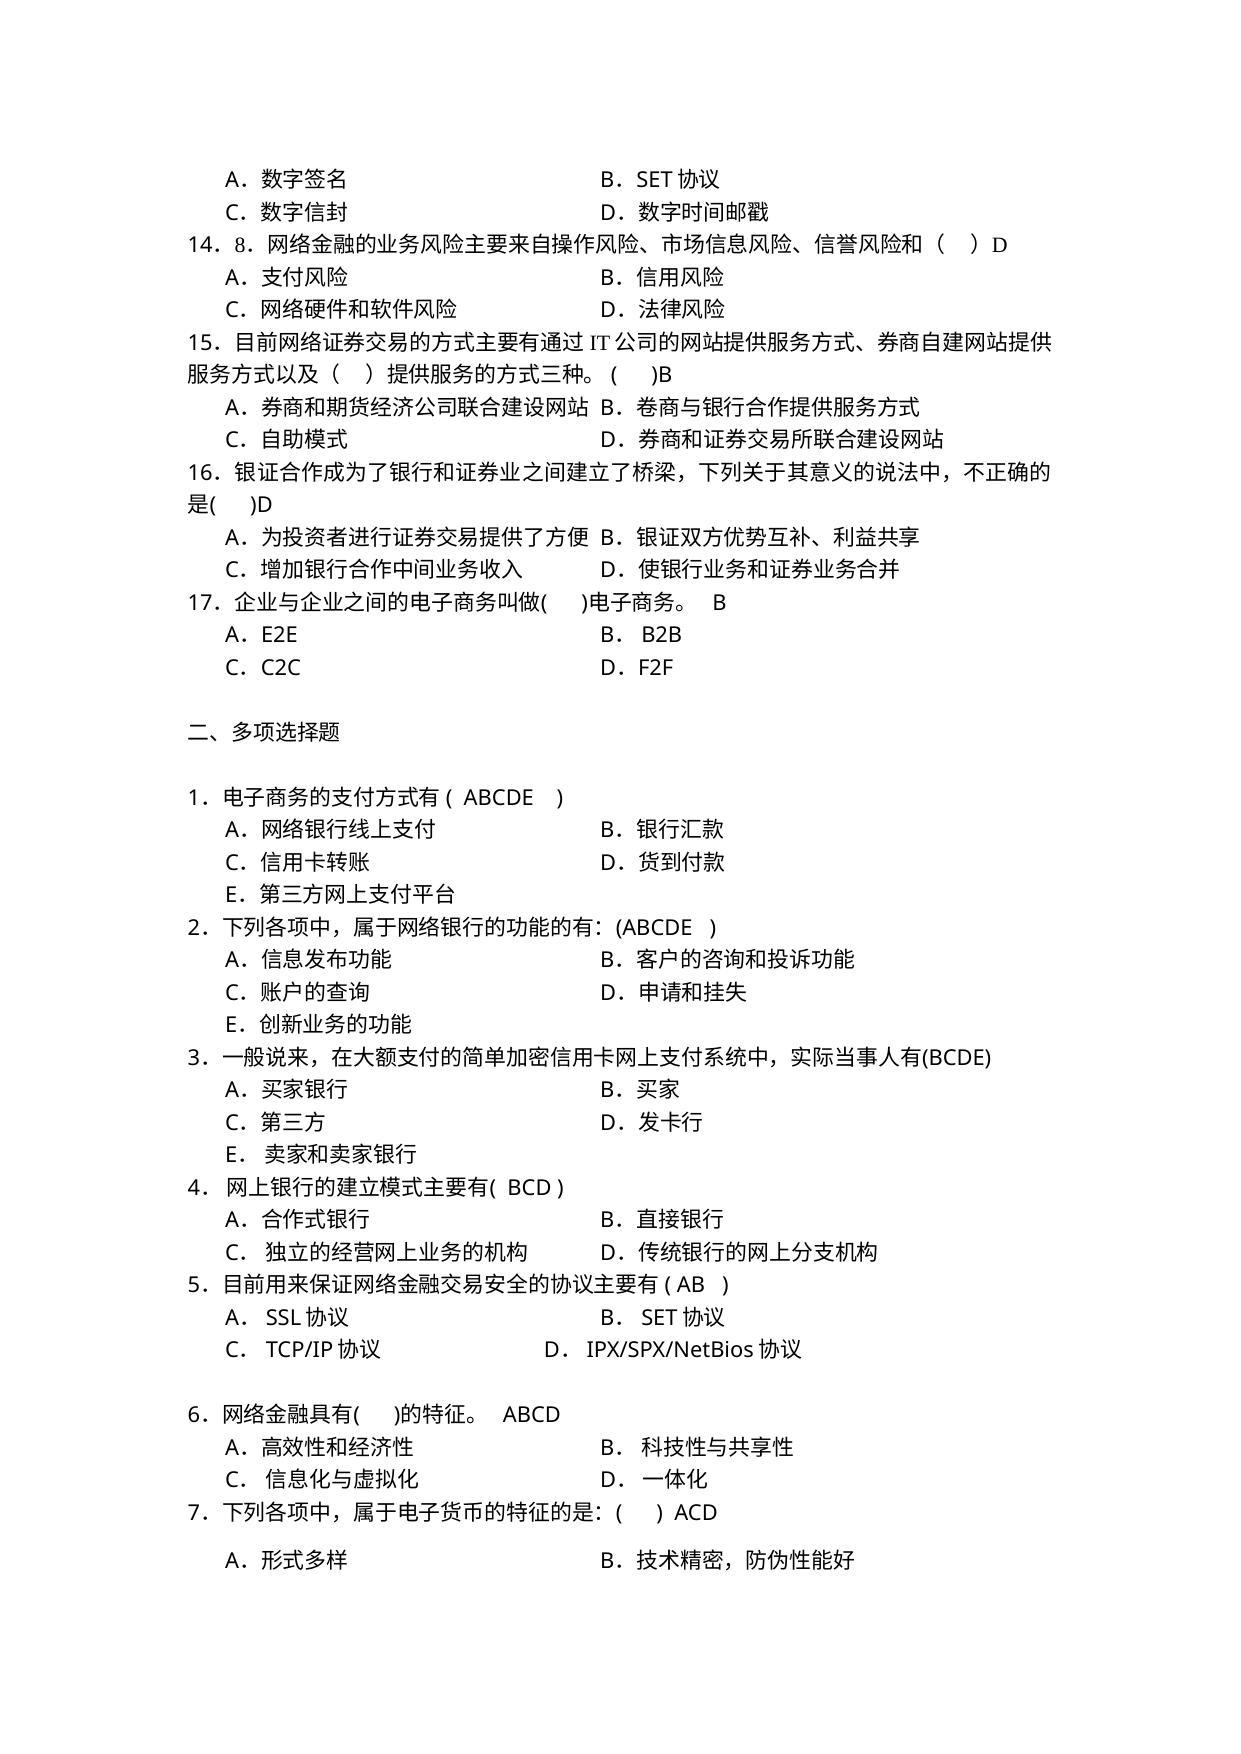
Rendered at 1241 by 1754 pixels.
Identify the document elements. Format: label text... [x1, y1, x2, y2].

text 4． 网上银行的建立模式主要有( BCD ) [187, 1169, 1053, 1202]
text 1．电子商务的支付方式有 ( ABCDE ) [187, 779, 1053, 812]
text A．为投资者进行证券交易提供了方便 B．银证双方优势互补、利益共享 [225, 519, 1053, 552]
text A．支付风险 B．信用风险 [225, 259, 1053, 292]
text 5．目前用来保证网络金融交易安全的协议主要有 ( AB ) [187, 1267, 1053, 1299]
text 17．企业与企业之间的电子商务叫做( )电子商务。 B [187, 584, 1053, 617]
text C．数字信封 D．数字时间邮戳 [225, 194, 1053, 227]
text 14．8．网络金融的业务风险主要来自操作风险、市场信息风险、信誉风险和（ ）D [187, 227, 1053, 259]
text 15．目前网络证券交易的方式主要有通过IT公司的网站提供服务方式、券商自建网站提供服务方式以及（ ）提供服务的方式三种。 ( )B [187, 324, 1053, 389]
text A．形式多样 B．技术精密，防伪性能好 [225, 1543, 1053, 1575]
text 3．一般说来，在大额支付的简单加密信用卡网上支付系统中，实际当事人有(BCDE) [187, 1039, 1053, 1072]
text A．买家银行 B．买家 [225, 1072, 1053, 1104]
text A．数字签名 B．SET协议 [225, 162, 1053, 194]
text A．E2E B． B2B [225, 617, 1053, 649]
text 6．网络金融具有( )的特征。 ABCD [187, 1397, 1053, 1429]
text 2．下列各项中，属于网络银行的功能的有：(ABCDE ) [187, 909, 1053, 942]
text C．账户的查询 D．申请和挂失 [225, 974, 1053, 1007]
text A．信息发布功能 B．客户的咨询和投诉功能 [225, 942, 1053, 974]
text 16．银证合作成为了银行和证券业之间建立了桥梁，下列关于其意义的说法中，不正确的是( )D [187, 454, 1053, 519]
text E． 卖家和卖家银行 [225, 1137, 1053, 1169]
text C． TCP/IP协议 D． IPX/SPX/NetBios协议 [225, 1332, 1053, 1364]
text C． 信息化与虚拟化 D． 一体化 [225, 1462, 1053, 1494]
text E．第三方网上支付平台 [225, 877, 1053, 909]
text C．增加银行合作中间业务收入 D．使银行业务和证券业务合并 [225, 552, 1053, 584]
text 二、多项选择题 [187, 714, 1053, 747]
text A． SSL协议 B． SET协议 [225, 1299, 1053, 1332]
text A．合作式银行 B．直接银行 [225, 1202, 1053, 1234]
text A．网络银行线上支付 B．银行汇款 [225, 812, 1053, 844]
text C．第三方 D．发卡行 [225, 1104, 1053, 1137]
text E．创新业务的功能 [225, 1007, 1053, 1039]
text C．自助模式 D．券商和证券交易所联合建设网站 [225, 422, 1053, 454]
text A．券商和期货经济公司联合建设网站 B．卷商与银行合作提供服务方式 [225, 389, 1053, 422]
text A．高效性和经济性 B． 科技性与共享性 [225, 1429, 1053, 1462]
text C． 独立的经营网上业务的机构 D．传统银行的网上分支机构 [225, 1234, 1053, 1267]
text 7．下列各项中，属于电子货币的特征的是：( ) ACD [187, 1494, 938, 1527]
text C．信用卡转账 D．货到付款 [225, 844, 1053, 877]
text C．C D．F [225, 649, 1053, 682]
text C．网络硬件和软件风险 D．法律风险 [225, 292, 1053, 324]
